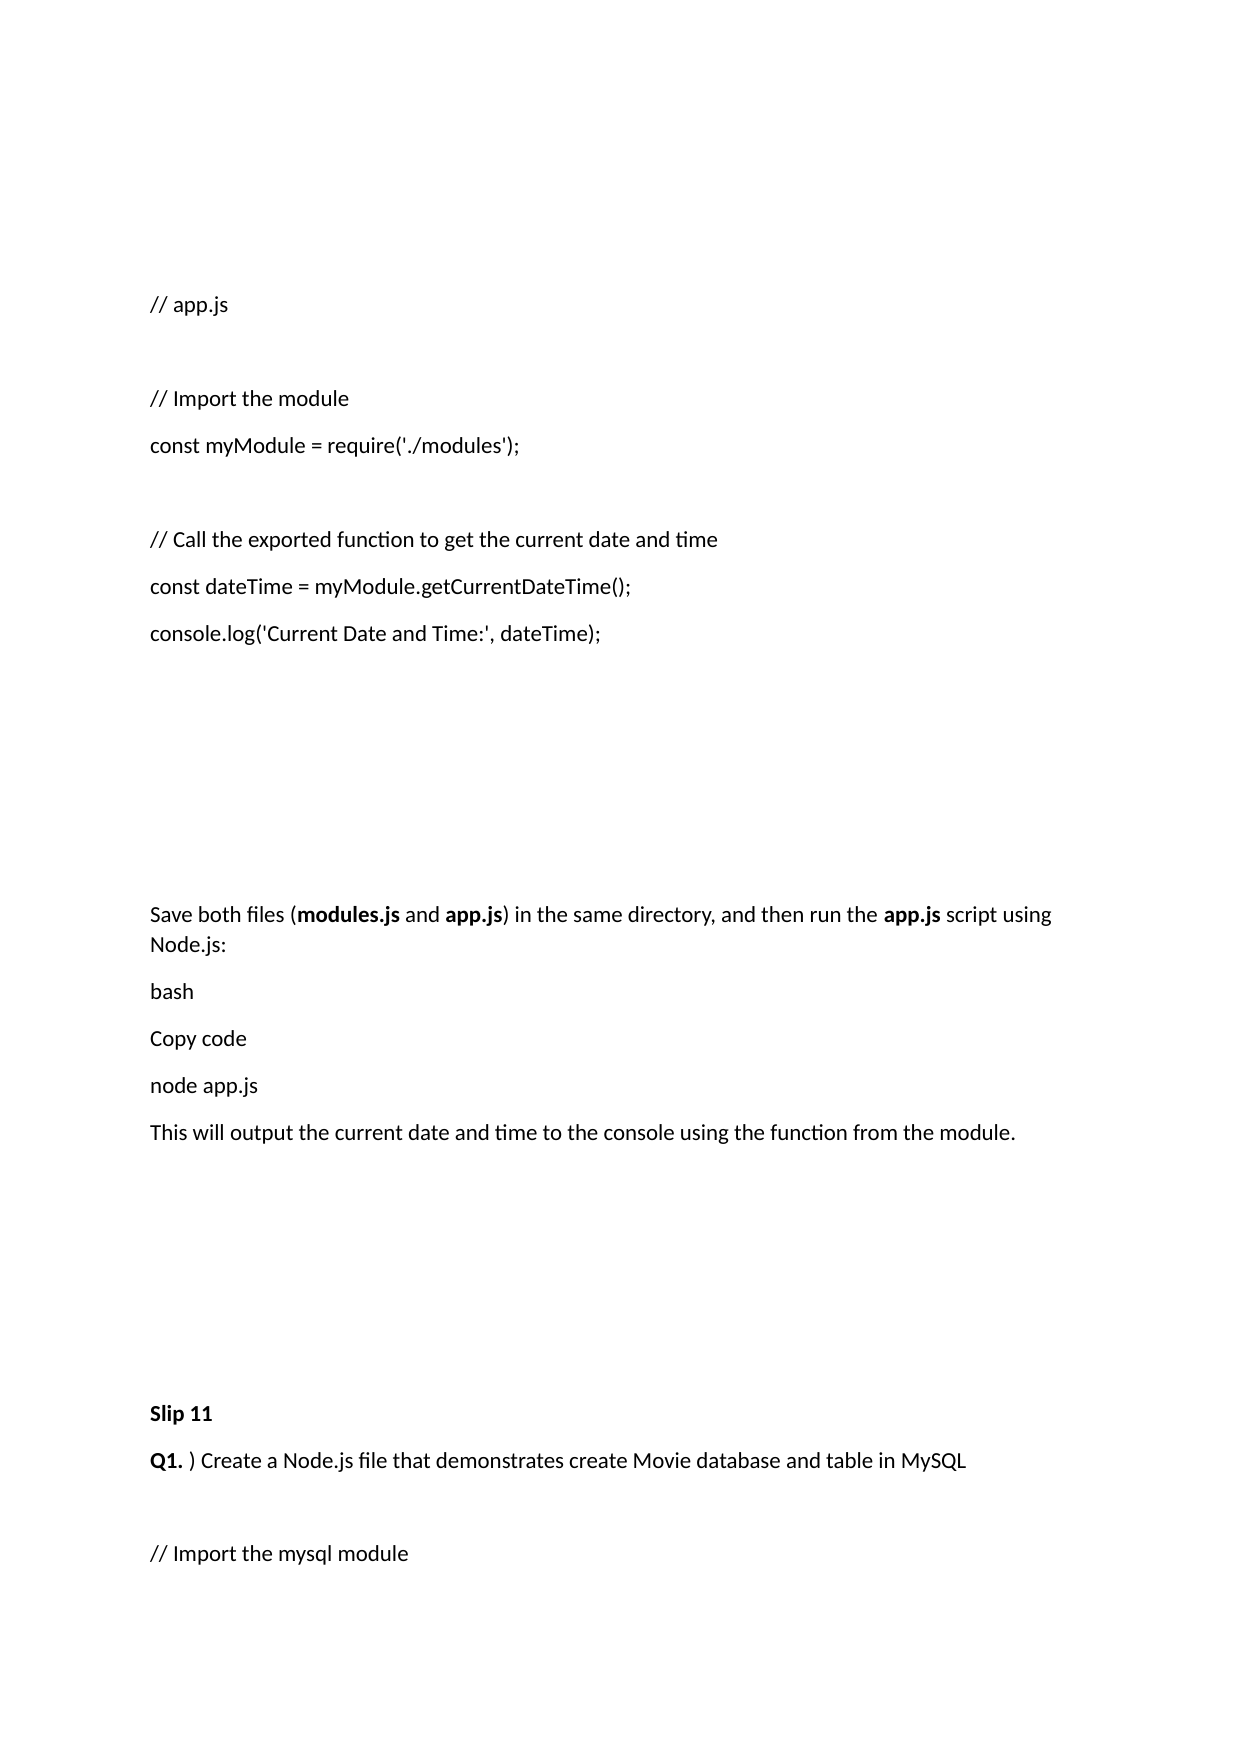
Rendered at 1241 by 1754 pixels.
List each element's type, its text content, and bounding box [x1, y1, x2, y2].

text // Import the module [150, 384, 1090, 412]
text Save both files (modules.js and app.js) in the same directory, and then run the app.js script using Node.js: [150, 900, 1090, 958]
text Slip 11 [150, 1399, 1090, 1427]
text Q1. ) Create a Node.js file that demonstrates create Movie database and table in MySQL [150, 1446, 1090, 1474]
text // app.js [150, 291, 1090, 319]
text const myModule = require('./modules'); [150, 431, 1090, 459]
text bash [150, 977, 1090, 1005]
text console.log('Current Date and Time:', dateTime); [150, 619, 1090, 647]
text node app.js [150, 1071, 1090, 1099]
text This will output the current date and time to the console using the function from the module. [150, 1118, 1090, 1146]
text const dateTime = myModule.getCurrentDateTime(); [150, 572, 1090, 600]
text Copy code [150, 1024, 1090, 1052]
text // Import the mysql module [150, 1539, 1090, 1568]
text // Call the exported function to get the current date and time [150, 525, 1090, 553]
